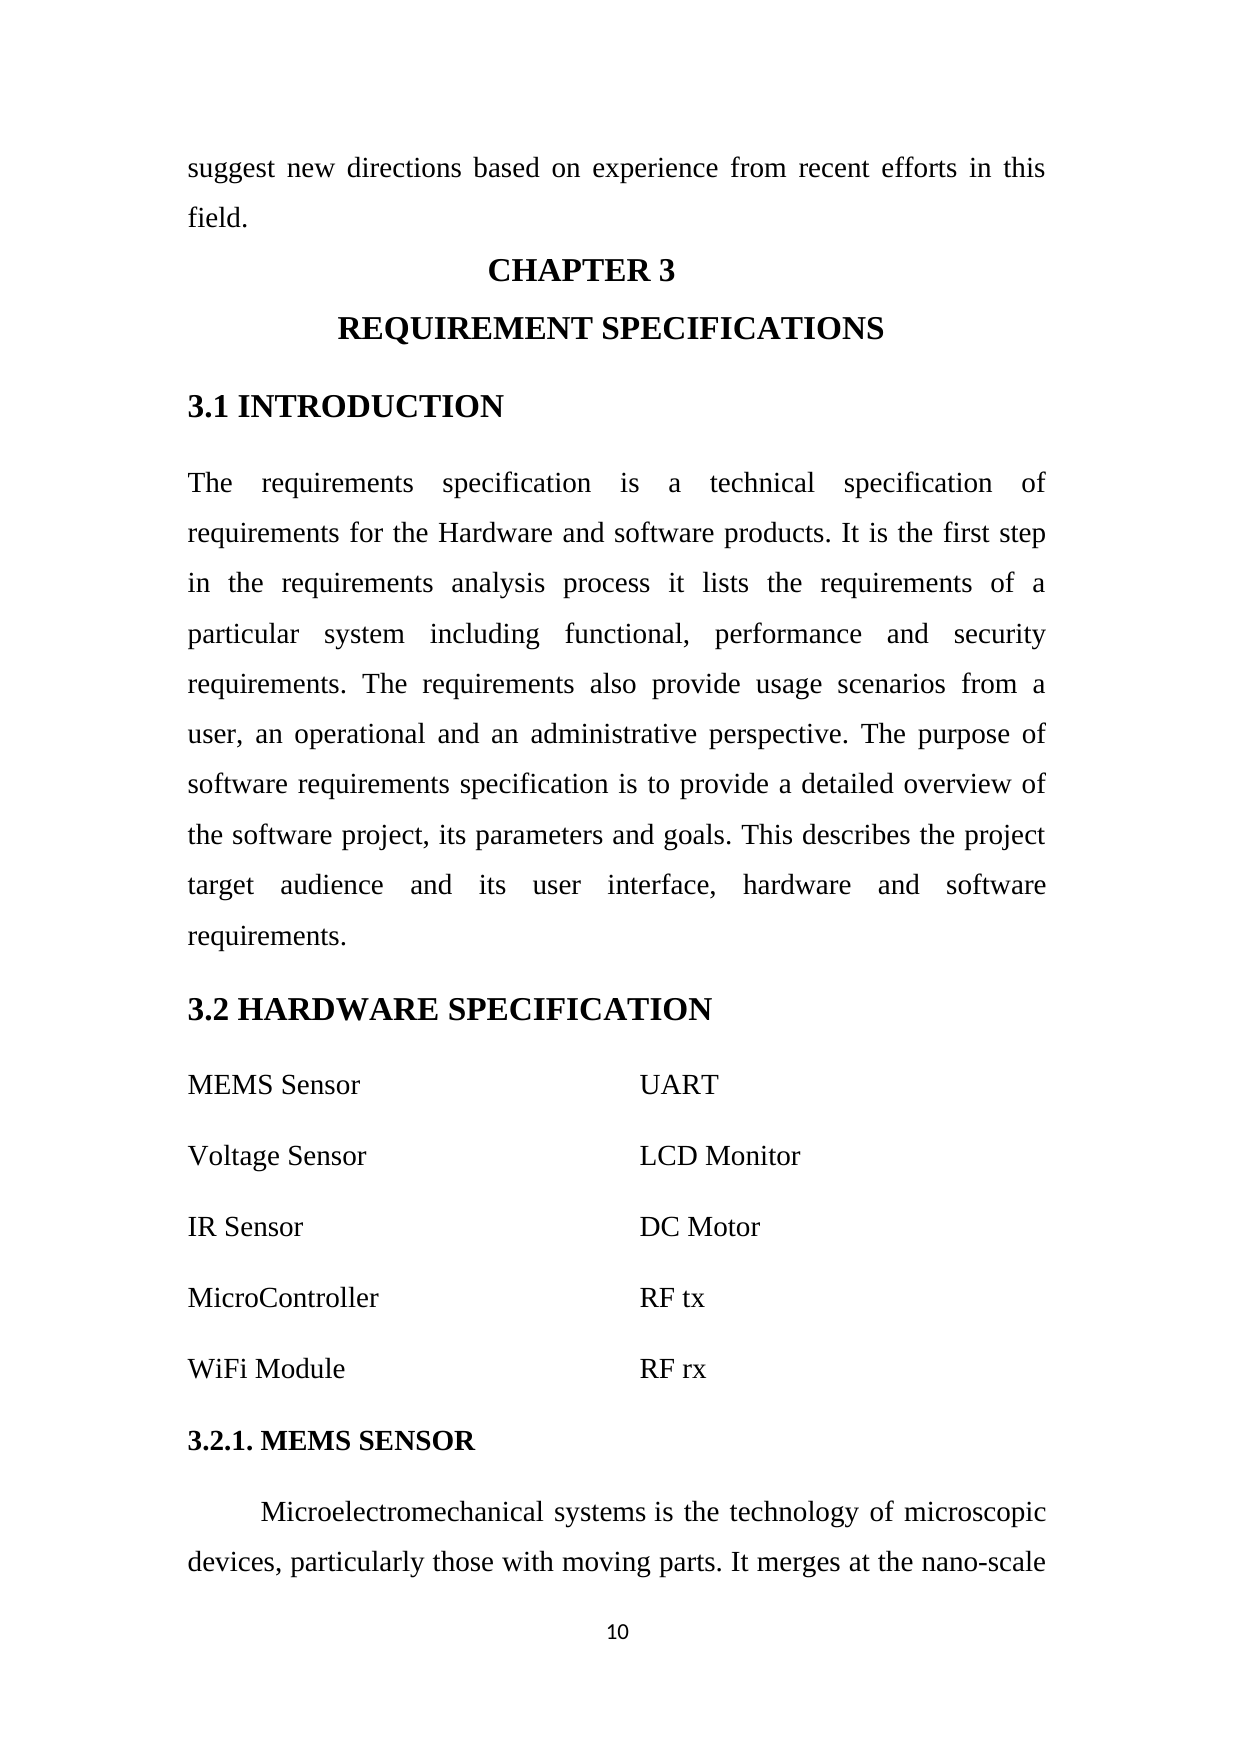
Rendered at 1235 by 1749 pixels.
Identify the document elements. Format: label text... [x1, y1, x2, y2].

text CHAPTER 3 REQUIREMENT SPECIFICATIONS [337, 251, 1047, 346]
text RF rx [639, 1352, 1047, 1385]
text IR Sensor [187, 1209, 595, 1243]
text DC Motor [639, 1209, 1047, 1243]
text Voltage Sensor [187, 1138, 595, 1172]
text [187, 150, 1047, 234]
text 3.2 HARDWARE SPECIFICATION [187, 989, 1047, 1027]
text 3.2.1. MEMS SENSOR [187, 1423, 1047, 1456]
text WiFi Module [187, 1352, 595, 1385]
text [187, 1494, 1047, 1578]
text MEMS Sensor [187, 1067, 595, 1101]
text MicroController [187, 1281, 595, 1314]
text 3.1 INTRODUCTION [187, 386, 1047, 425]
text The requirements specification is a technical specification of requirements for the Hardware and software products. It is the first step in the requirements analysis process it lists the requirements of a particular system including functional, performance and security requirements. The requirements also provide usage scenarios from a user, an operational and an administrative perspective. The purpose of software requirements specification is to provide a detailed overview of the software project, its parameters and goals. This describes the project target audience and its user interface, hardware and software requirements. [187, 465, 1047, 951]
text LCD Monitor [639, 1138, 1047, 1172]
text UART [639, 1067, 1047, 1101]
text RF tx [639, 1281, 1047, 1314]
